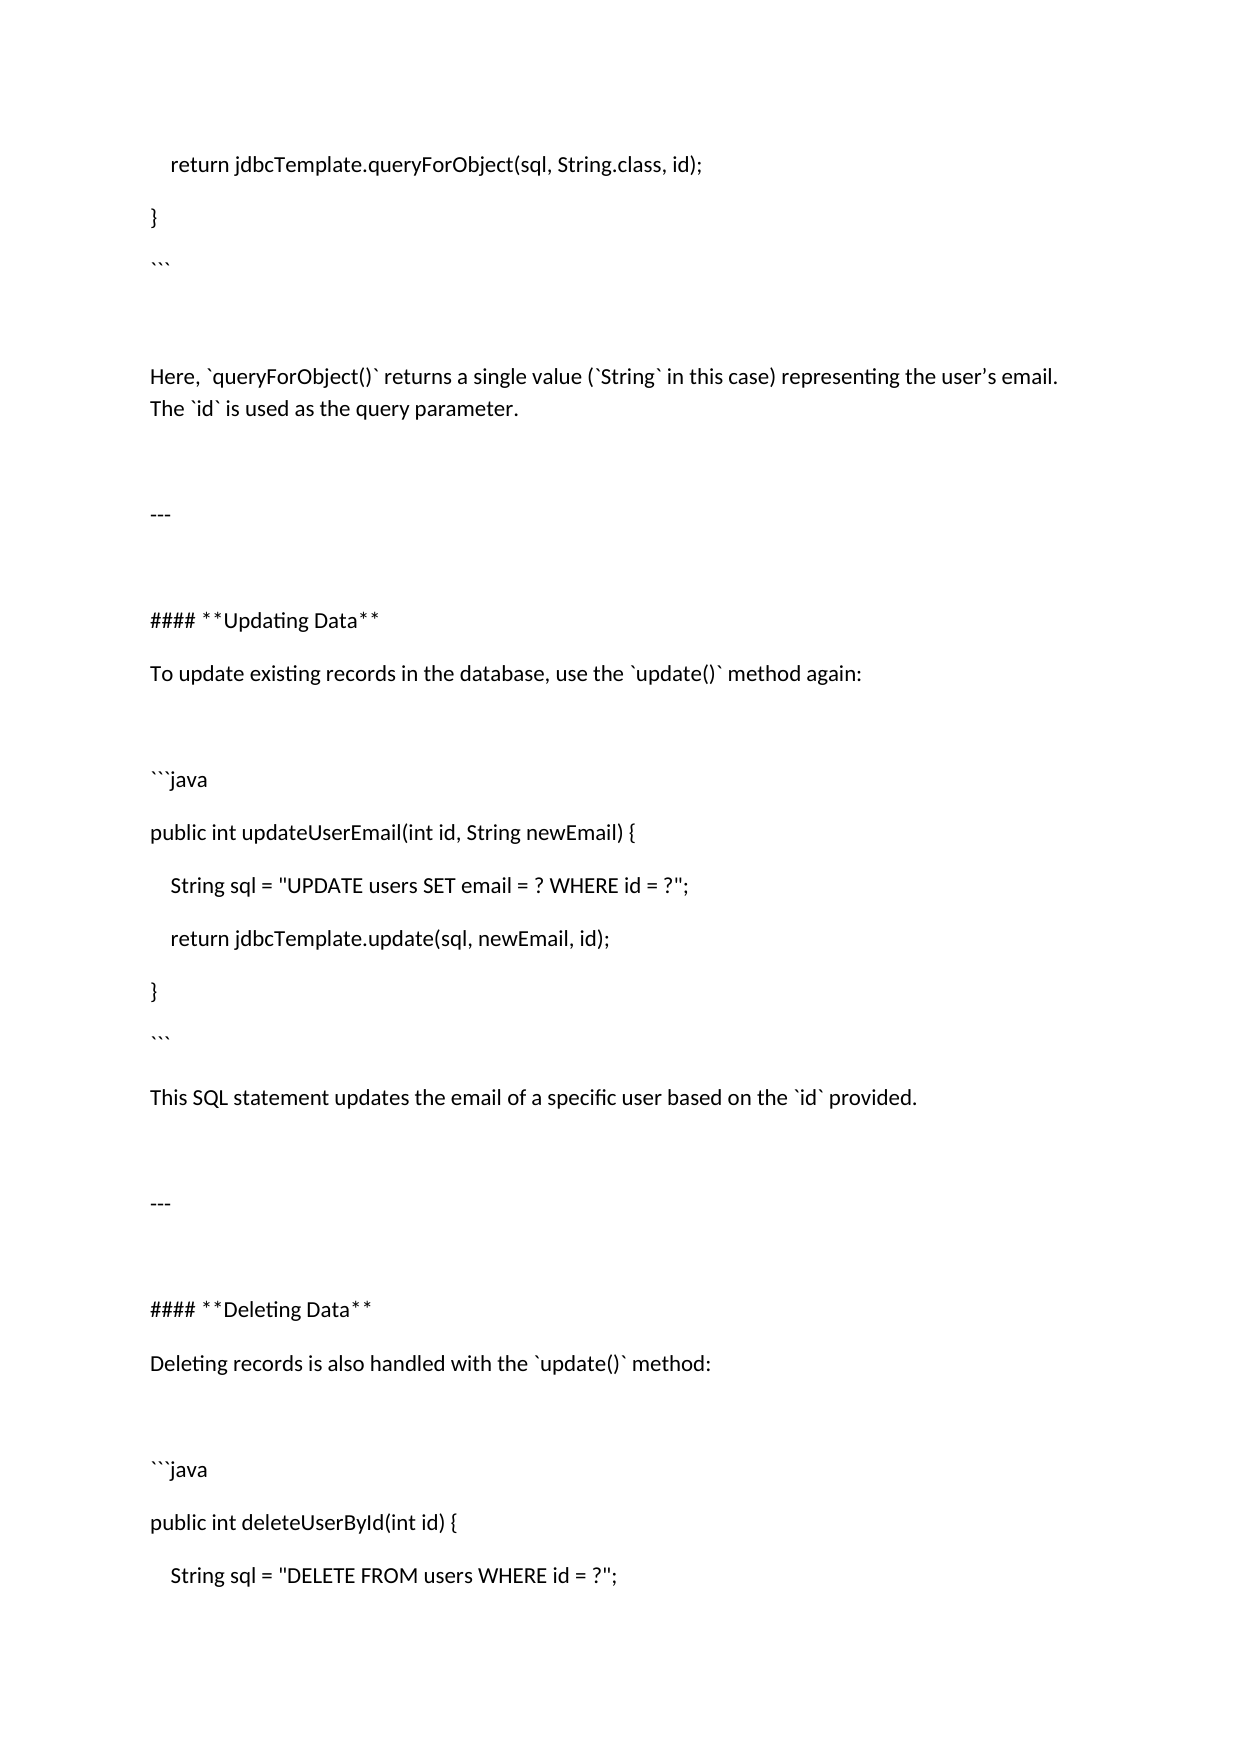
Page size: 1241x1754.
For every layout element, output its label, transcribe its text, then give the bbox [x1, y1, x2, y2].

text To update existing records in the database, use the `update()` method again: [150, 659, 1090, 687]
text String sql = "UPDATE users SET email = ? WHERE id = ?"; [150, 871, 1090, 899]
text #### **Updating Data** [150, 606, 1090, 634]
text String sql = "DELETE FROM users WHERE id = ?"; [150, 1561, 1090, 1589]
text Here, `queryForObject()` returns a single value (`String` in this case) representing the user’s email. The `id` is used as the query parameter. [150, 362, 1090, 422]
text return jdbcTemplate.update(sql, newEmail, id); [150, 924, 1090, 952]
text ```java [150, 765, 1090, 793]
text --- [150, 500, 1090, 528]
text ``` [150, 1031, 1090, 1058]
text #### **Deleting Data** [150, 1296, 1090, 1324]
text ``` [150, 256, 1090, 284]
text This SQL statement updates the email of a specific user based on the `id` provided. [150, 1083, 1090, 1112]
text } [150, 203, 1090, 231]
text } [150, 977, 1090, 1006]
text Deleting records is also handled with the `update()` method: [150, 1349, 1090, 1377]
text --- [150, 1189, 1090, 1218]
text ```java [150, 1455, 1090, 1483]
text return jdbcTemplate.queryForObject(sql, String.class, id); [150, 150, 1090, 178]
text public int deleteUserById(int id) { [150, 1508, 1090, 1536]
text public int updateUserEmail(int id, String newEmail) { [150, 818, 1090, 846]
